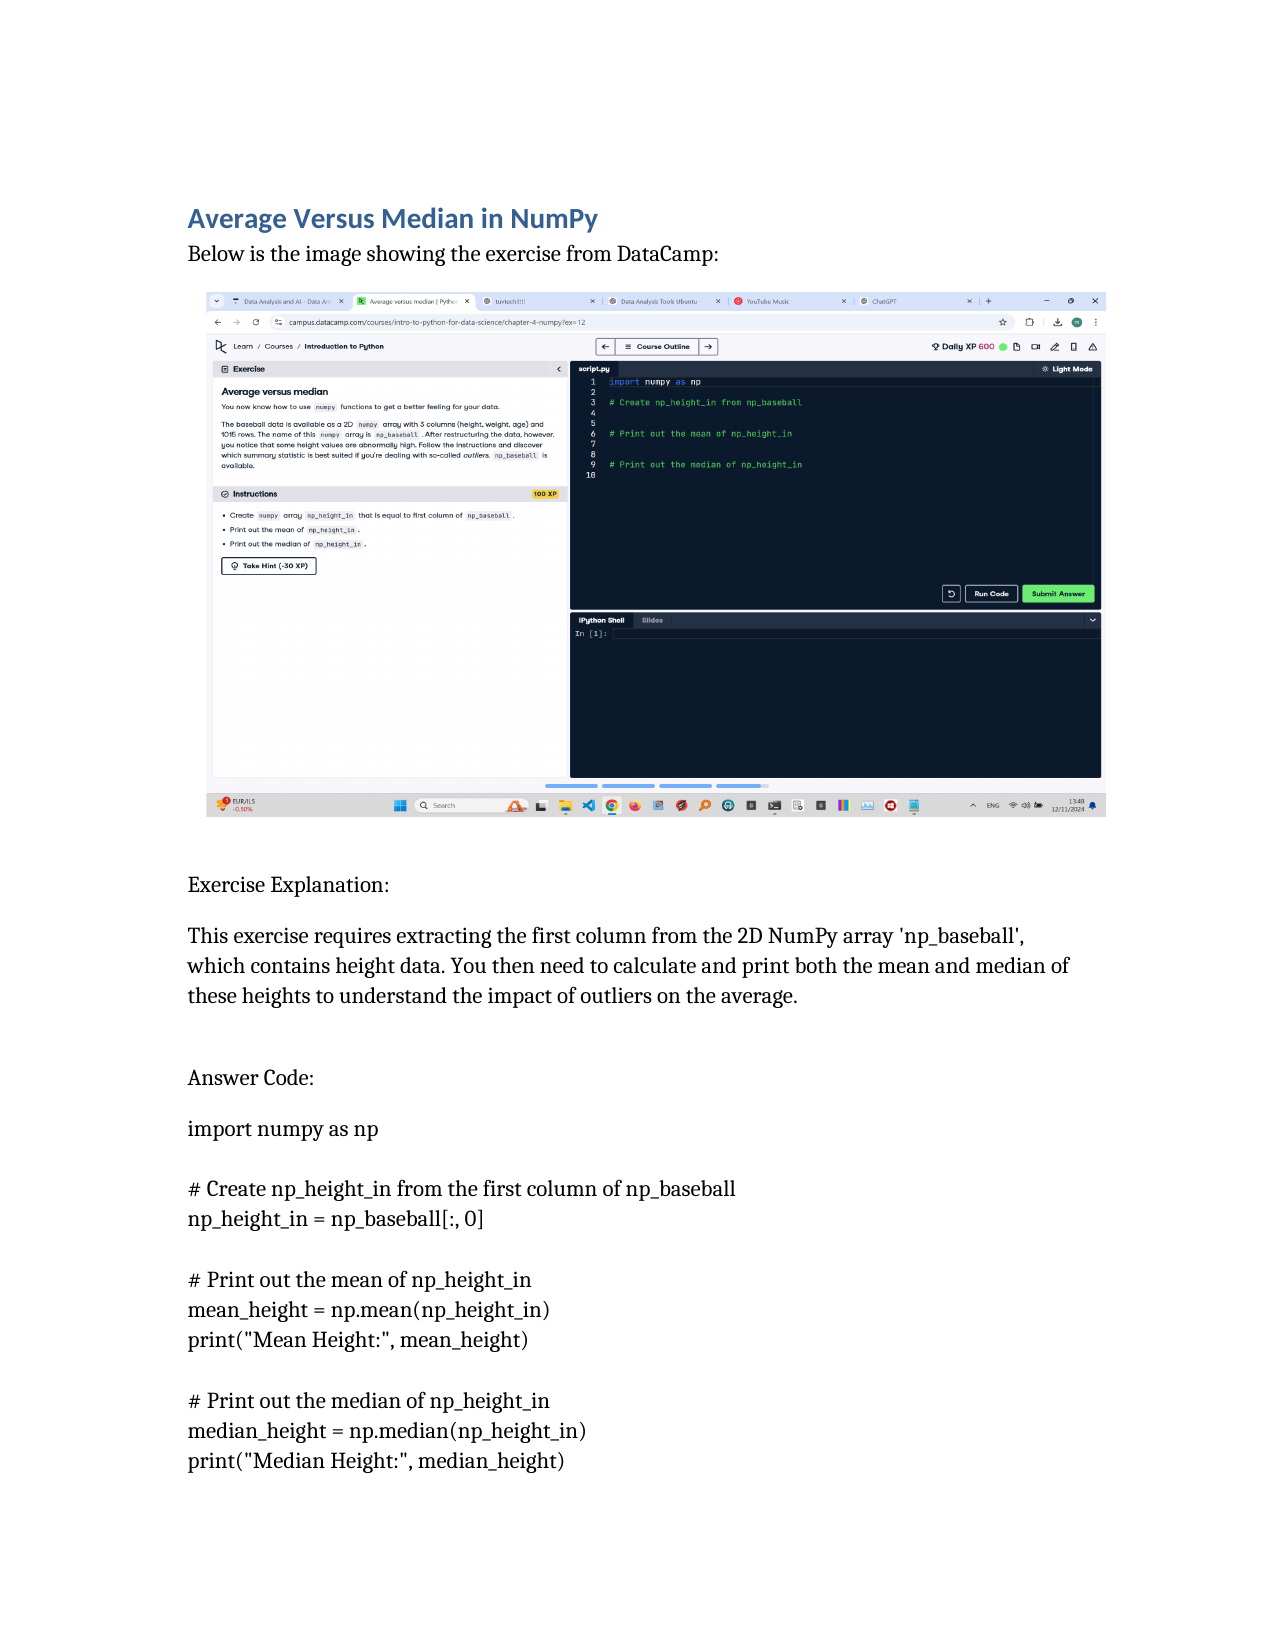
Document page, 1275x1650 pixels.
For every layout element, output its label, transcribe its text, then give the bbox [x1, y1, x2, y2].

text Answer Code: [187, 1034, 1087, 1091]
text Below is the image showing the exercise from DataCamp: [187, 241, 1087, 267]
subtitle Average Versus Median in NumPy [187, 200, 1087, 236]
picture [206, 292, 1107, 817]
text This exercise requires extracting the first column from the 2D NumPy array 'np_baseball', which contains height data. You then need to calculate and print both the mean and median of these heights to understand the impact of outliers on the average. [187, 923, 1087, 1010]
text import numpy as np # Create np_height_in from the first column of np_baseball np_height_in = np_baseball[:, 0] # Print out the mean of np_height_in mean_height = np.mean(np_height_in) print("Mean Height:", mean_height) # Print out the median of np_height_in median_height = np.median(np_height_in) print("Median Height:", median_height) [187, 1116, 1087, 1474]
text Exercise Explanation: [187, 842, 1087, 898]
